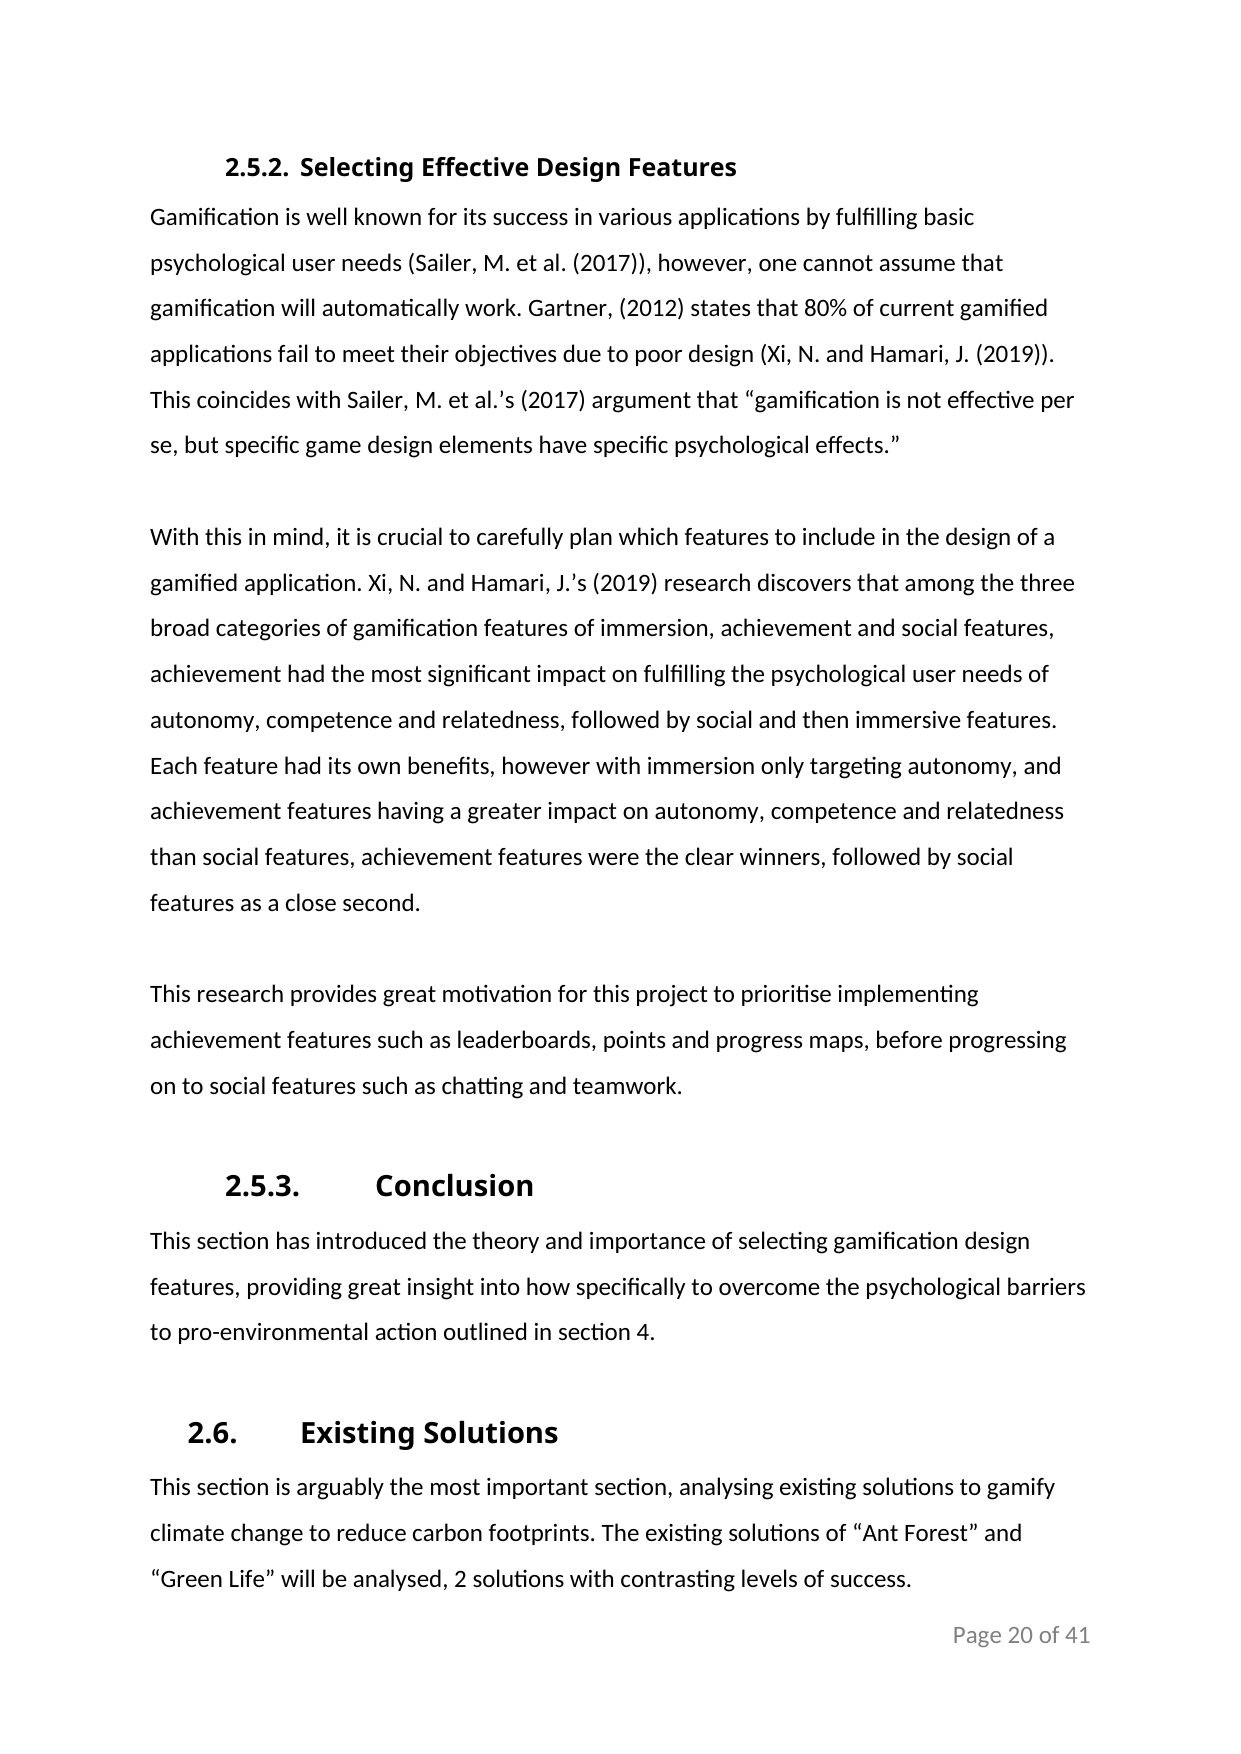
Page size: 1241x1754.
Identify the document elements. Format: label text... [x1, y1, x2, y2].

subtitle Existing Solutions [187, 1412, 1090, 1452]
text With this in mind, it is crucial to carefully plan which features to include in the design of a gamified application. Xi, N. and Hamari, J.’s (2019) research discovers that among the three broad categories of gamification features of immersion, achievement and social features, achievement had the most significant impact on fulfilling the psychological user needs of autonomy, competence and relatedness, followed by social and then immersive features. Each feature had its own benefits, however with immersion only targeting autonomy, and achievement features having a greater impact on autonomy, competence and relatedness than social features, achievement features were the clear winners, followed by social features as a close second. [150, 521, 1090, 917]
text This section is arguably the most important section, analysing existing solutions to gamify climate change to reduce carbon footprints. The existing solutions of “Ant Forest” and “Green Life” will be analysed, 2 solutions with contrasting levels of success. [150, 1472, 1090, 1593]
text This section has introduced the theory and importance of selecting gamification design features, providing great insight into how specifically to overcome the psychological barriers to pro-environmental action outlined in section 4. [150, 1225, 1090, 1347]
text This research provides great motivation for this project to prioritise implementing achievement features such as leaderboards, points and progress maps, before progressing on to social features such as chatting and teamwork. [150, 978, 1090, 1100]
text Gamification is well known for its success in various applications by fulfilling basic psychological user needs (Sailer, M. et al. (2017)), however, one cannot assume that gamification will automatically work. Gartner, (2012) states that 80% of current gamified applications fail to meet their objectives due to poor design (Xi, N. and Hamari, J. (2019)). This coincides with Sailer, M. et al.’s (2017) argument that “gamification is not effective per se, but specific game design elements have specific psychological effects.” [150, 201, 1090, 460]
subtitle Selecting Effective Design Features [225, 150, 1090, 184]
subtitle Conclusion [225, 1166, 1090, 1205]
